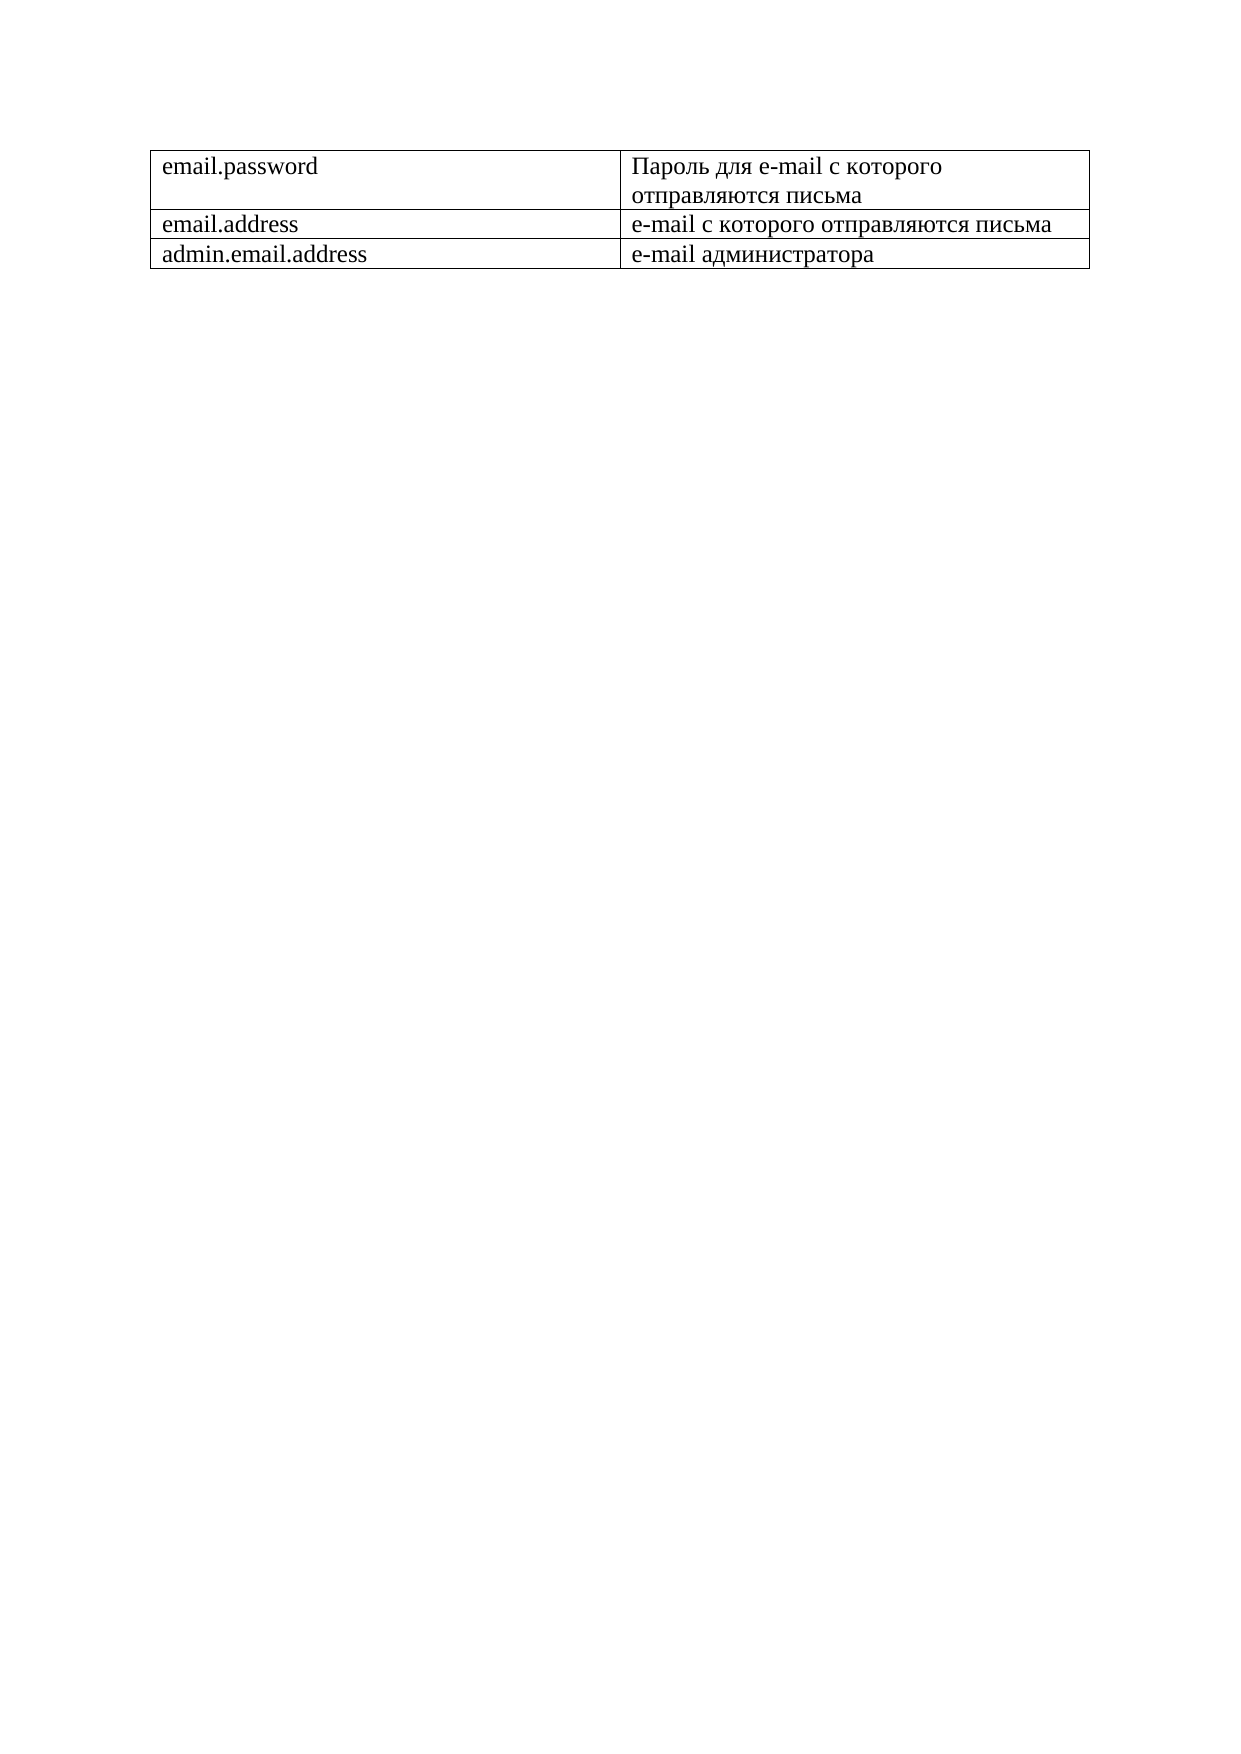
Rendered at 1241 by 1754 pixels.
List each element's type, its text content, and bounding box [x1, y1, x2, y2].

table_cell e-mail администратора [621, 239, 1089, 268]
table_cell Пароль для e-mail с которого отправляются письма [621, 151, 1089, 208]
table_cell email.address [151, 210, 620, 238]
table_cell admin.email.address [151, 239, 620, 268]
table_cell email.password [151, 151, 620, 208]
table_cell e-mail с которого отправляются письма [621, 210, 1089, 238]
